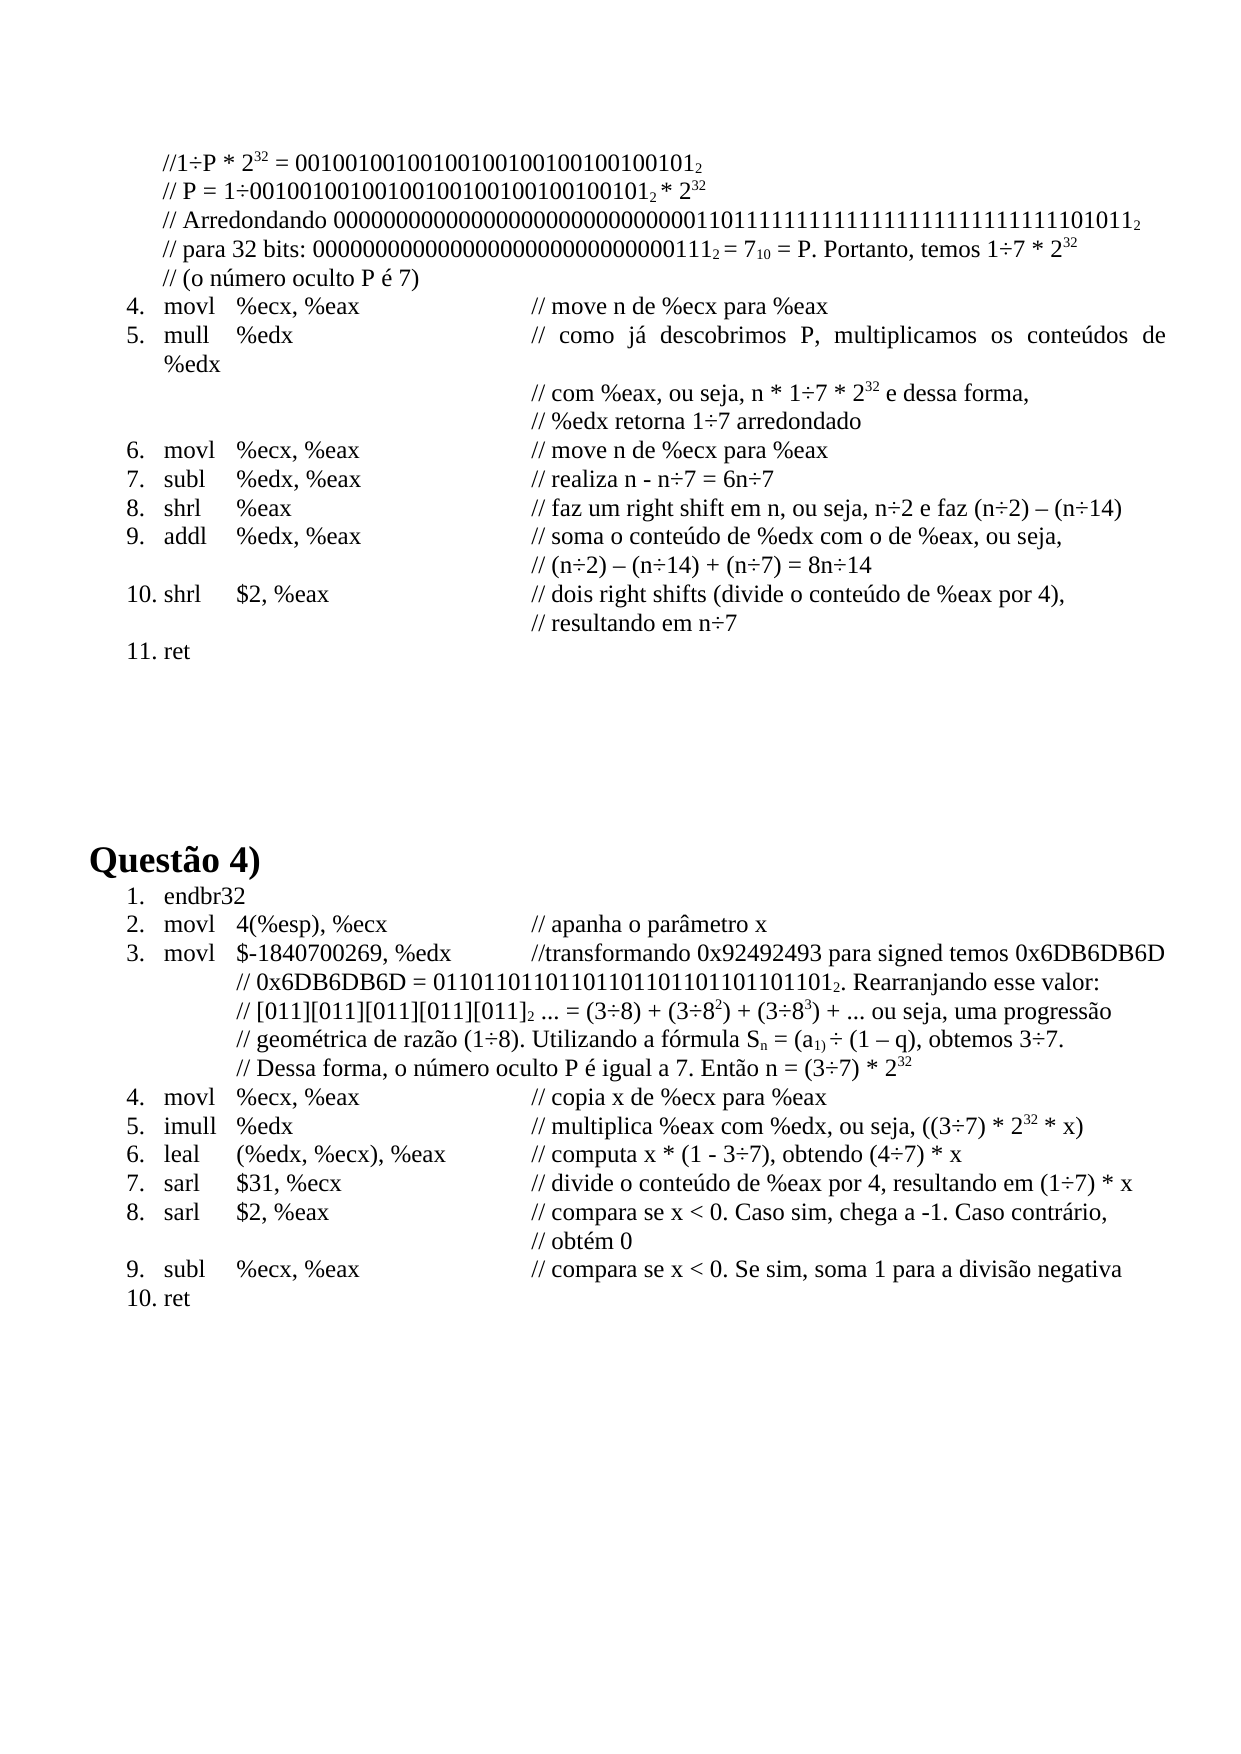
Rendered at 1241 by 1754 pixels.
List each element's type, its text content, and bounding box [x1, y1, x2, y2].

text // geométrica de razão (1÷8). Utilizando a fórmula Sn = (a1) ÷ (1 – q), obtemos 3÷7. [236, 1024, 1167, 1053]
list movl %ecx, %eax // move n de %ecx para %eax [126, 435, 1167, 464]
list sarl $2, %eax // compara se x < 0. Caso sim, chega a -1. Caso contrário, [126, 1197, 1167, 1226]
list shrl %eax // faz um right shift em n, ou seja, n÷2 e faz (n÷2) – (n÷14) [126, 493, 1167, 521]
text Questão 4) [89, 838, 1167, 881]
list addl %edx, %eax // soma o conteúdo de %edx com o de %eax, ou seja, [126, 521, 1167, 550]
text // com %eax, ou seja, n * 1÷7 * 232 e dessa forma, [457, 378, 1167, 406]
text // obtém 0 [531, 1226, 1167, 1254]
list sarl $31, %ecx // divide o conteúdo de %eax por 4, resultando em (1÷7) * x [126, 1168, 1167, 1197]
text // P = 1÷001001001001001001001001001001012 * 232 [89, 176, 1167, 205]
text // resultando em n÷7 [531, 608, 1167, 636]
text // para 32 bits: 000000000000000000000000000001112 = 710 = P. Portanto, temos 1÷7 * 232 [162, 234, 1167, 263]
text //1÷P * 232 = 001001001001001001001001001001012 [89, 148, 1167, 176]
list ret [126, 636, 1167, 665]
list endbr32 [126, 881, 1167, 909]
list mull %edx // como já descobrimos P, multiplicamos os conteúdos de %edx [126, 320, 1167, 378]
list imull %edx // multiplica %eax com %edx, ou seja, ((3÷7) * 232 * x) [126, 1111, 1167, 1139]
text // (o número oculto P é 7) [162, 263, 1167, 291]
list shrl $2, %eax // dois right shifts (divide o conteúdo de %eax por 4), [126, 579, 1167, 608]
text // Dessa forma, o número oculto P é igual a 7. Então n = (3÷7) * 232 [236, 1053, 1167, 1082]
list ret [126, 1283, 1167, 1312]
text // Arredondando 00000000000000000000000000000110111111111111111111111111111010112 [162, 205, 1167, 234]
text // (n÷2) – (n÷14) + (n÷7) = 8n÷14 [531, 550, 1167, 579]
list subl %ecx, %eax // compara se x < 0. Se sim, soma 1 para a divisão negativa [126, 1254, 1167, 1283]
list movl 4(%esp), %ecx // apanha o parâmetro x [126, 909, 1167, 938]
text // 0x6DB6DB6D = 011011011011011011011011011011012. Rearranjando esse valor: [236, 967, 1167, 996]
list movl %ecx, %eax // move n de %ecx para %eax [126, 291, 1167, 320]
list leal (%edx, %ecx), %eax // computa x * (1 - 3÷7), obtendo (4÷7) * x [126, 1139, 1167, 1168]
list movl %ecx, %eax // copia x de %ecx para %eax [126, 1082, 1167, 1111]
text // %edx retorna 1÷7 arredondado [457, 406, 1167, 435]
list subl %edx, %eax // realiza n - n÷7 = 6n÷7 [126, 464, 1167, 493]
list movl $-1840700269, %edx //transformando 0x92492493 para signed temos 0x6DB6DB6D [126, 938, 1167, 967]
text // [011][011][011][011][011]2 ... = (3÷8) + (3÷82) + (3÷83) + ... ou seja, uma progressão [236, 996, 1167, 1024]
